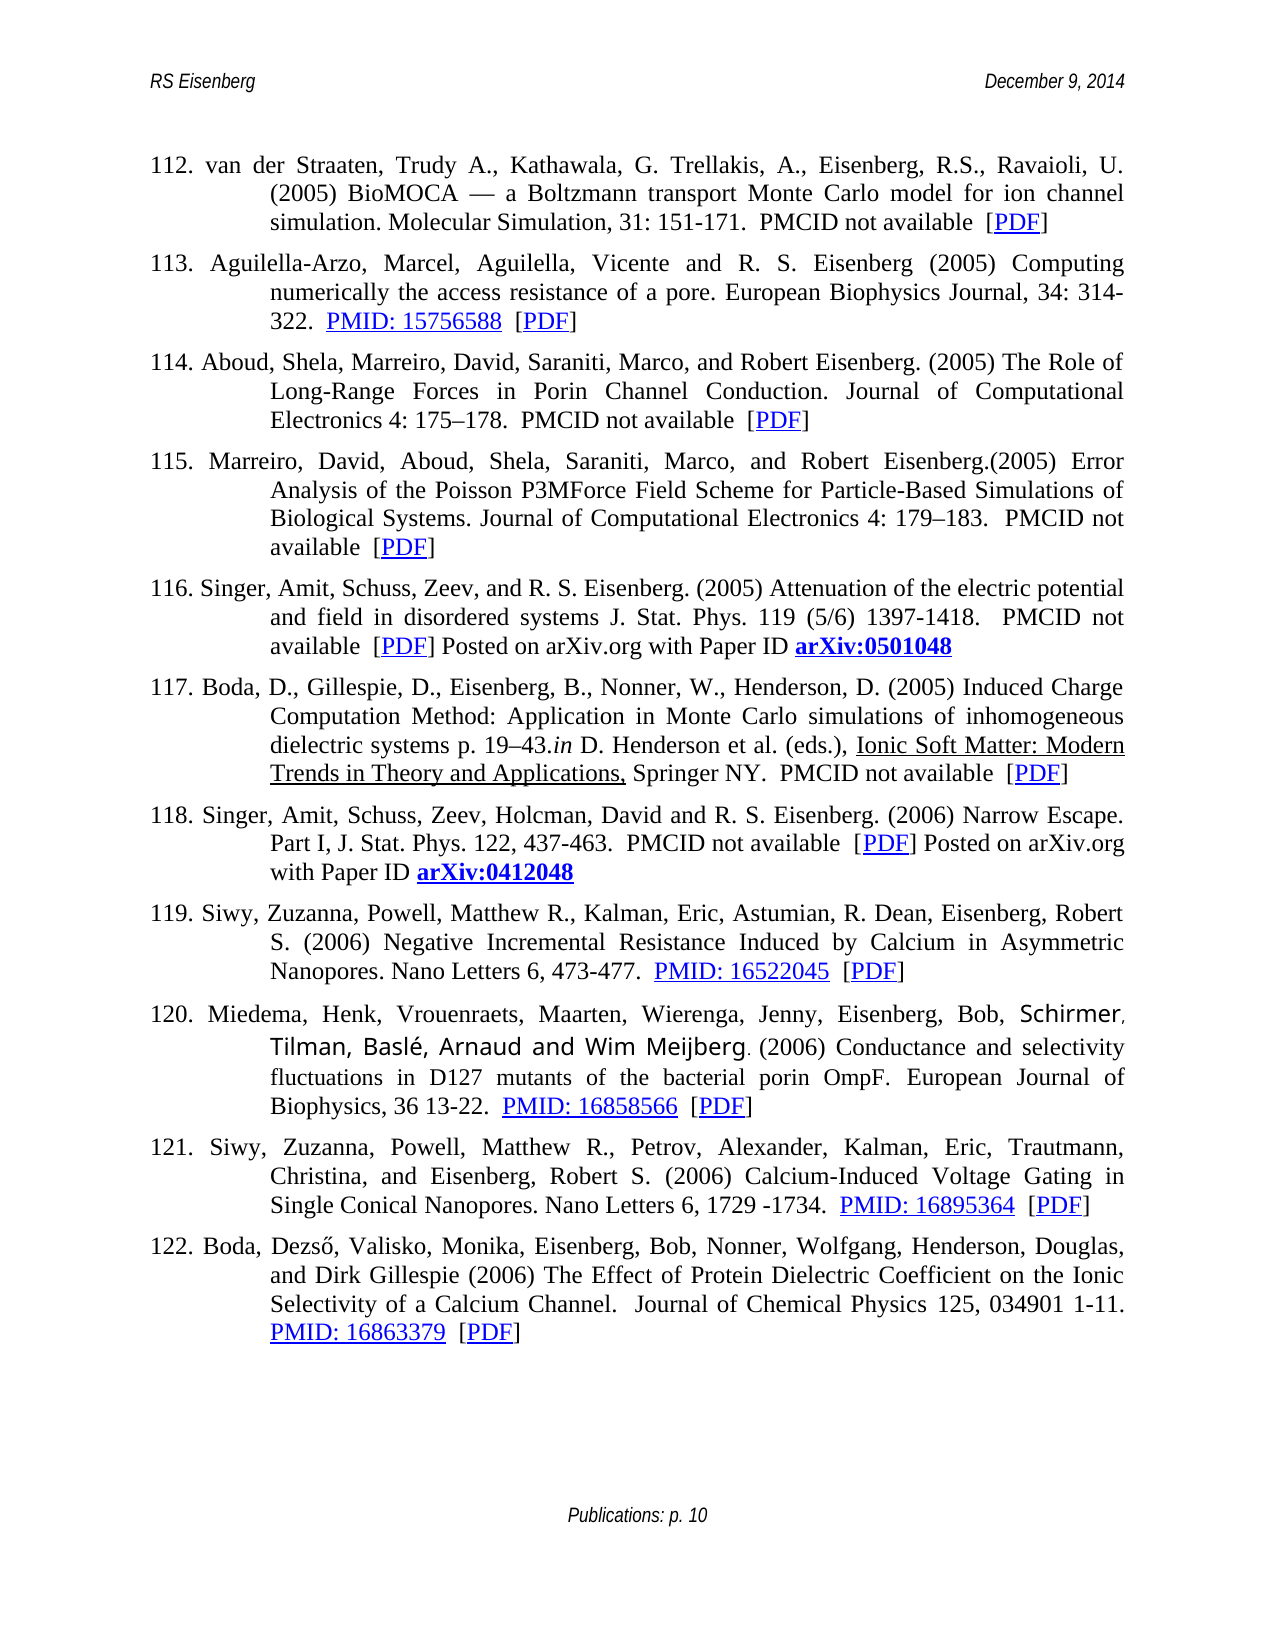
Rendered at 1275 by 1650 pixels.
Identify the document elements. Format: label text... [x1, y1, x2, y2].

text 113. Aguilella-Arzo, Marcel, Aguilella, Vicente and R. S. Eisenberg (2005) Computing numerically the access resistance of a pore. European Biophysics Journal, 34: 314-322. PMID: 15756588 [PDF] [150, 248, 1125, 335]
text 121. Siwy, Zuzanna, Powell, Matthew R., Petrov, Alexander, Kalman, Eric, Trautmann, Christina, and Eisenberg, Robert S. (2006) Calcium-Induced Voltage Gating in Single Conical Nanopores. Nano Letters 6, 1729 -1734. PMID: 16895364 [PDF] [150, 1132, 1125, 1219]
text 112. van der Straaten, Trudy A., Kathawala, G. Trellakis, A., Eisenberg, R.S., Ravaioli, U. (2005) BioMOCA — a Boltzmann transport Monte Carlo model for ion channel simulation. Molecular Simulation, 31: 151-171. PMCID not available [PDF] [150, 150, 1125, 236]
text 114. Aboud, Shela, Marreiro, David, Saraniti, Marco, and Robert Eisenberg. (2005) The Role of Long-Range Forces in Porin Channel Conduction. Journal of Computational Electronics 4: 175–178. PMCID not available [PDF] [150, 347, 1125, 433]
text 115. Marreiro, David, Aboud, Shela, Saraniti, Marco, and Robert Eisenberg.(2005) Error Analysis of the Poisson P3MForce Field Scheme for Particle-Based Simulations of Biological Systems. Journal of Computational Electronics 4: 179–183. PMCID not available [PDF] [150, 446, 1125, 561]
text 119. Siwy, Zuzanna, Powell, Matthew R., Kalman, Eric, Astumian, R. Dean, Eisenberg, Robert S. (2006) Negative Incremental Resistance Induced by Calcium in Asymmetric Nanopores. Nano Letters 6, 473-477. PMID: 16522045 [PDF] [150, 898, 1125, 985]
text 117. Boda, D., Gillespie, D., Eisenberg, B., Nonner, W., Henderson, D. (2005) Induced Charge Computation Method: Application in Monte Carlo simulations of inhomogeneous dielectric systems p. 19–43.in D. Henderson et al. (eds.), Ionic Soft Matter: Modern Trends in Theory and Applications, Springer NY. PMCID not available [PDF] [150, 672, 1125, 787]
text 122. Boda, Dezső, Valisko, Monika, Eisenberg, Bob, Nonner, Wolfgang, Henderson, Douglas, and Dirk Gillespie (2006) The Effect of Protein Dielectric Coefficient on the Ionic Selectivity of a Calcium Channel. Journal of Chemical Physics 125, 034901 1-11. PMID: 16863379 [PDF] [150, 1231, 1125, 1346]
text 116. Singer, Amit, Schuss, Zeev, and R. S. Eisenberg. (2005) Attenuation of the electric potential and field in disordered systems J. Stat. Phys. 119 (5/6) 1397-1418. PMCID not available [PDF] Posted on arXiv.org with Paper ID arXiv:0501048 [150, 573, 1125, 660]
text 118. Singer, Amit, Schuss, Zeev, Holcman, David and R. S. Eisenberg. (2006) Narrow Escape. Part I, J. Stat. Phys. 122, 437-463. PMCID not available [PDF] Posted on arXiv.org with Paper ID arXiv:0412048 [150, 800, 1125, 886]
text 120. Miedema, Henk, Vrouenraets, Maarten, Wierenga, Jenny, Eisenberg, Bob, Schirmer, Tilman, Baslé, Arnaud and Wim Meijberg. (2006) Conductance and selectivity fluctuations in D127 mutants of the bacterial porin OmpF. European Journal of Biophysics, 36 13-22. PMID: 16858566 [PDF] [150, 997, 1125, 1120]
